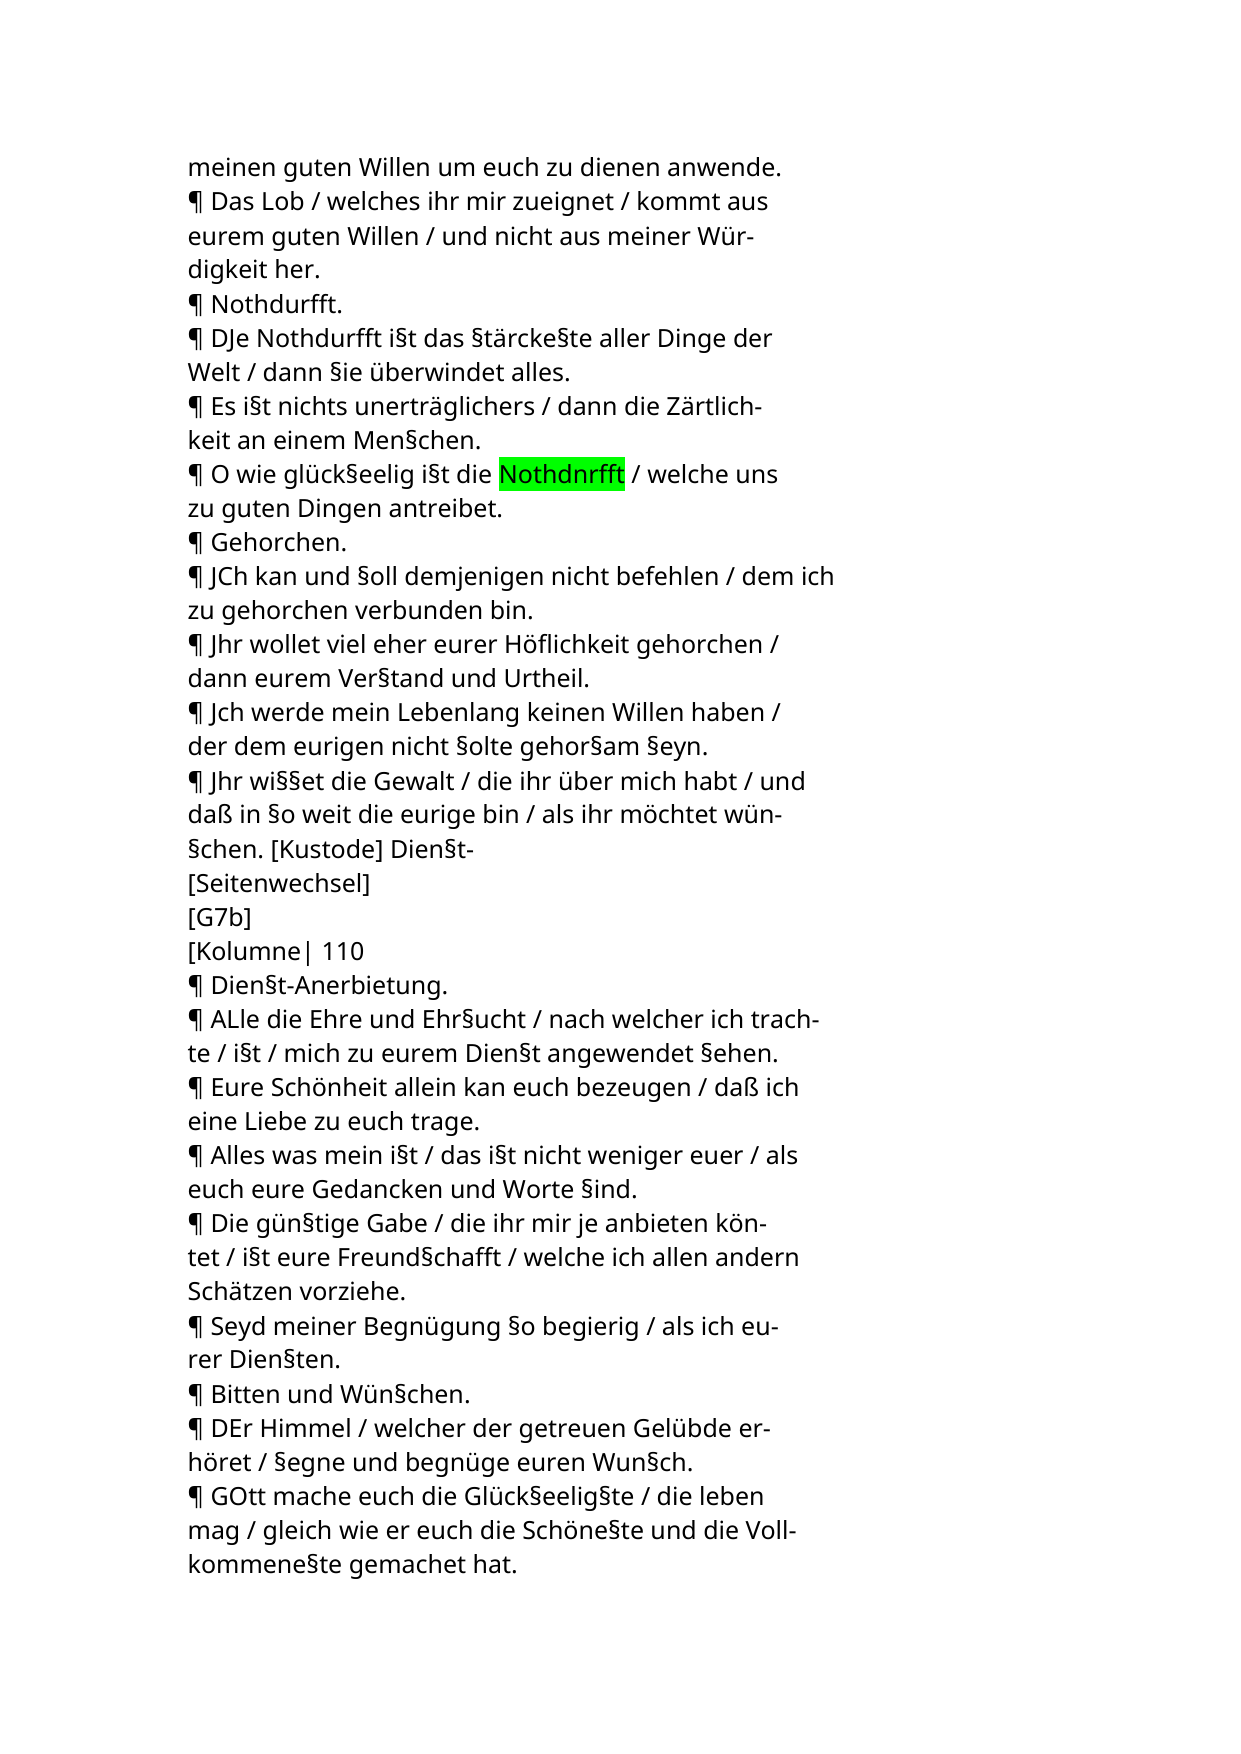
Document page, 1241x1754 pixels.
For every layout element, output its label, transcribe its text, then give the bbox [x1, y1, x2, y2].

text ¶ Eure Schönheit allein kan euch bezeugen / daß ich [187, 1070, 1053, 1104]
text ¶ GOtt mache euch die Glück§eelig§te / die leben [187, 1478, 1053, 1512]
text ¶ Dien§t-Anerbietung. [187, 967, 1053, 1002]
text ¶ Die gün§tige Gabe / die ihr mir je anbieten kön- [187, 1206, 1053, 1240]
text ¶ Jhr wi§§et die Gewalt / die ihr über mich habt / und [187, 763, 1053, 797]
text [G7b] [187, 899, 1053, 933]
text ¶ O wie glück§eelig i§t die Nothdnrfft / welche uns [625, 457, 1053, 491]
text [Seitenwechsel] [187, 865, 1053, 899]
text eurem guten Willen / und nicht aus meiner Wür- [187, 218, 1053, 252]
text ¶ Jhr wollet viel eher eurer Höflichkeit gehorchen / [187, 627, 1053, 661]
text rer Dien§ten. [187, 1342, 1053, 1376]
text daß in §o weit die eurige bin / als ihr möchtet wün- [187, 797, 1053, 831]
text ¶ Nothdurfft. [187, 286, 1053, 320]
text ¶ ALle die Ehre und Ehr§ucht / nach welcher ich trach- [187, 1002, 1053, 1036]
text ¶ DEr Himmel / welcher der getreuen Gelübde er- [187, 1410, 1053, 1444]
text ¶ JCh kan und §oll demjenigen nicht befehlen / dem ich [187, 559, 1053, 593]
text zu gehorchen verbunden bin. [187, 593, 1053, 627]
text ¶ Jch werde mein Lebenlang keinen Willen haben / [187, 695, 1053, 729]
text keit an einem Men§chen. [187, 422, 1053, 457]
text ¶ DJe Nothdurfft i§t das §tärcke§te aller Dinge der [187, 320, 1053, 354]
text ¶ Das Lob / welches ihr mir zueignet / kommt aus [187, 184, 1053, 218]
text ¶ Es i§t nichts unerträglichers / dann die Zärtlich- [187, 388, 1053, 422]
text eine Liebe zu euch trage. [187, 1104, 1053, 1138]
text Welt / dann §ie überwindet alles. [187, 354, 1053, 388]
text der dem eurigen nicht §olte gehor§am §eyn. [187, 729, 1053, 763]
text [Kolumne| 110 [187, 933, 1053, 967]
text tet / i§t eure Freund§chafft / welche ich allen andern [187, 1240, 1053, 1274]
text zu guten Dingen antreibet. [187, 491, 1053, 525]
text dann eurem Ver§tand und Urtheil. [187, 661, 1053, 695]
text höret / §egne und begnüge euren Wun§ch. [187, 1444, 1053, 1478]
text euch eure Gedancken und Worte §ind. [187, 1172, 1053, 1206]
text ¶ Alles was mein i§t / das i§t nicht weniger euer / als [187, 1138, 1053, 1172]
text mag / gleich wie er euch die Schöne§te und die Voll- [187, 1512, 1053, 1547]
text ¶ Seyd meiner Begnügung §o begierig / als ich eu- [187, 1308, 1053, 1342]
text meinen guten Willen um euch zu dienen anwende. [187, 150, 1053, 184]
text te / i§t / mich zu eurem Dien§t angewendet §ehen. [187, 1036, 1053, 1070]
text ¶ Bitten und Wün§chen. [187, 1376, 1053, 1410]
text kommene§te gemachet hat. [187, 1547, 1053, 1581]
text ¶ O wie glück§eelig i§t die Nothdnrfft / welche uns [187, 457, 499, 491]
text ¶ Gehorchen. [187, 525, 1053, 559]
text §chen. [Kustode] Dien§t- [187, 831, 1053, 865]
text digkeit her. [187, 252, 1053, 286]
text Schätzen vorziehe. [187, 1274, 1053, 1308]
